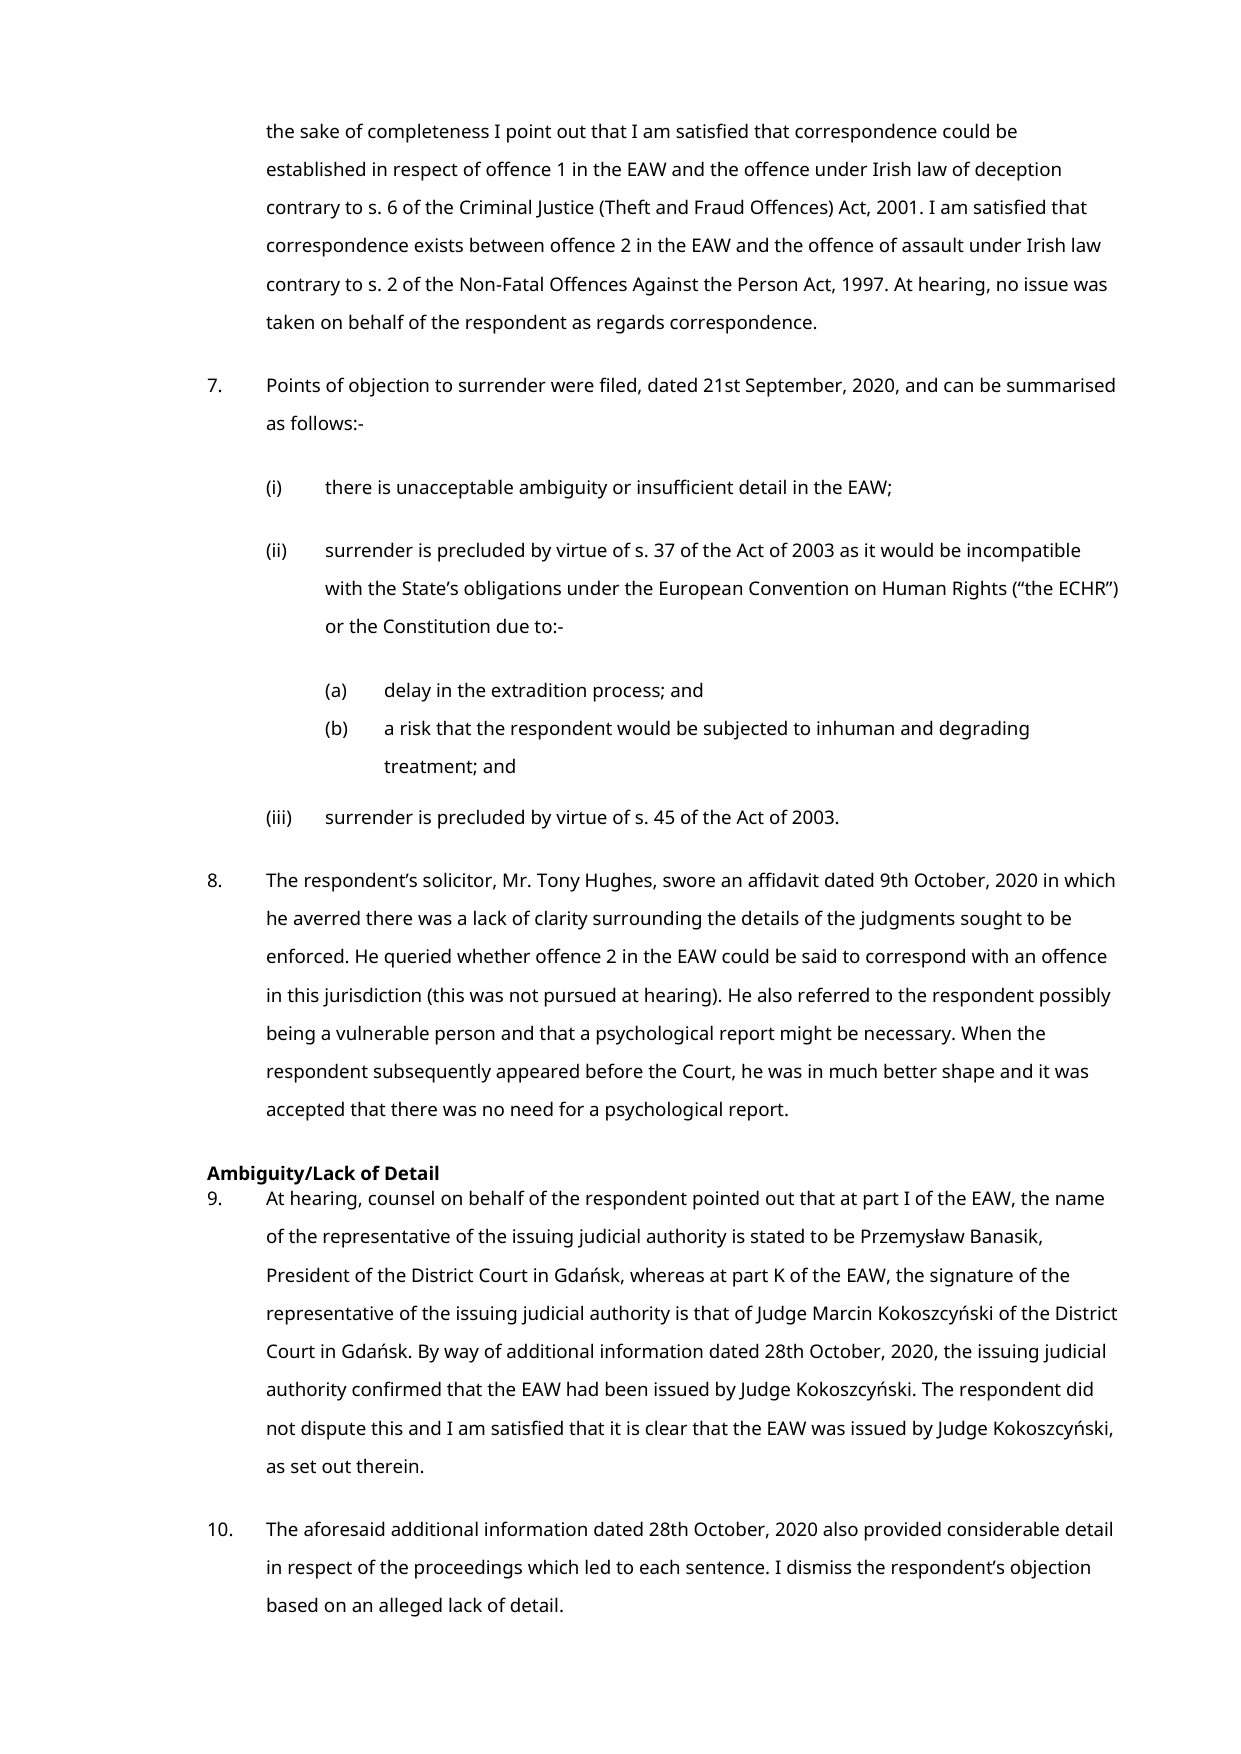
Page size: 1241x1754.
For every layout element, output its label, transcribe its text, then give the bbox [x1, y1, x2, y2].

text (ii) surrender is precluded by virtue of s. 37 of the Act of 2003 as it would be incompatible with the State’s obligations under the European Convention on Human Rights (“the ECHR”) or the Constitution due to:- [266, 537, 1122, 639]
text 10. The aforesaid additional information dated 28th October, 2020 also provided considerable detail in respect of the proceedings which led to each sentence. I dismiss the respondent’s objection based on an alleged lack of detail. [207, 1516, 1122, 1618]
text (a) delay in the extradition process; and [325, 677, 1122, 702]
text 8. The respondent’s solicitor, Mr. Tony Hughes, swore an affidavit dated 9th October, 2020 in which he averred there was a lack of clarity surrounding the details of the judgments sought to be enforced. He queried whether offence 2 in the EAW could be said to correspond with an offence in this jurisdiction (this was not pursued at hearing). He also referred to the respondent possibly being a vulnerable person and that a psychological report might be necessary. When the respondent subsequently appeared before the Court, he was in much better shape and it was accepted that there was no need for a psychological report. [207, 867, 1122, 1122]
text (iii) surrender is precluded by virtue of s. 45 of the Act of 2003. [266, 804, 1122, 829]
text 9. At hearing, counsel on behalf of the respondent pointed out that at part I of the EAW, the name of the representative of the issuing judicial authority is stated to be Przemysław Banasik, President of the District Court in Gdańsk, whereas at part K of the EAW, the signature of the representative of the issuing judicial authority is that of Judge Marcin Kokoszcyński of the District Court in Gdańsk. By way of additional information dated 28th October, 2020, the issuing judicial authority confirmed that the EAW had been issued by Judge Kokoszcyński. The respondent did not dispute this and I am satisfied that it is clear that the EAW was issued by Judge Kokoszcyński, as set out therein. [207, 1185, 1122, 1478]
subtitle Ambiguity/Lack of Detail [207, 1160, 1122, 1185]
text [207, 118, 1122, 335]
text (i) there is unacceptable ambiguity or insufficient detail in the EAW; [266, 474, 1122, 499]
text (b) a risk that the respondent would be subjected to inhuman and degrading treatment; and [325, 715, 1122, 779]
text 7. Points of objection to surrender were filed, dated 21st September, 2020, and can be summarised as follows:- [207, 372, 1122, 436]
